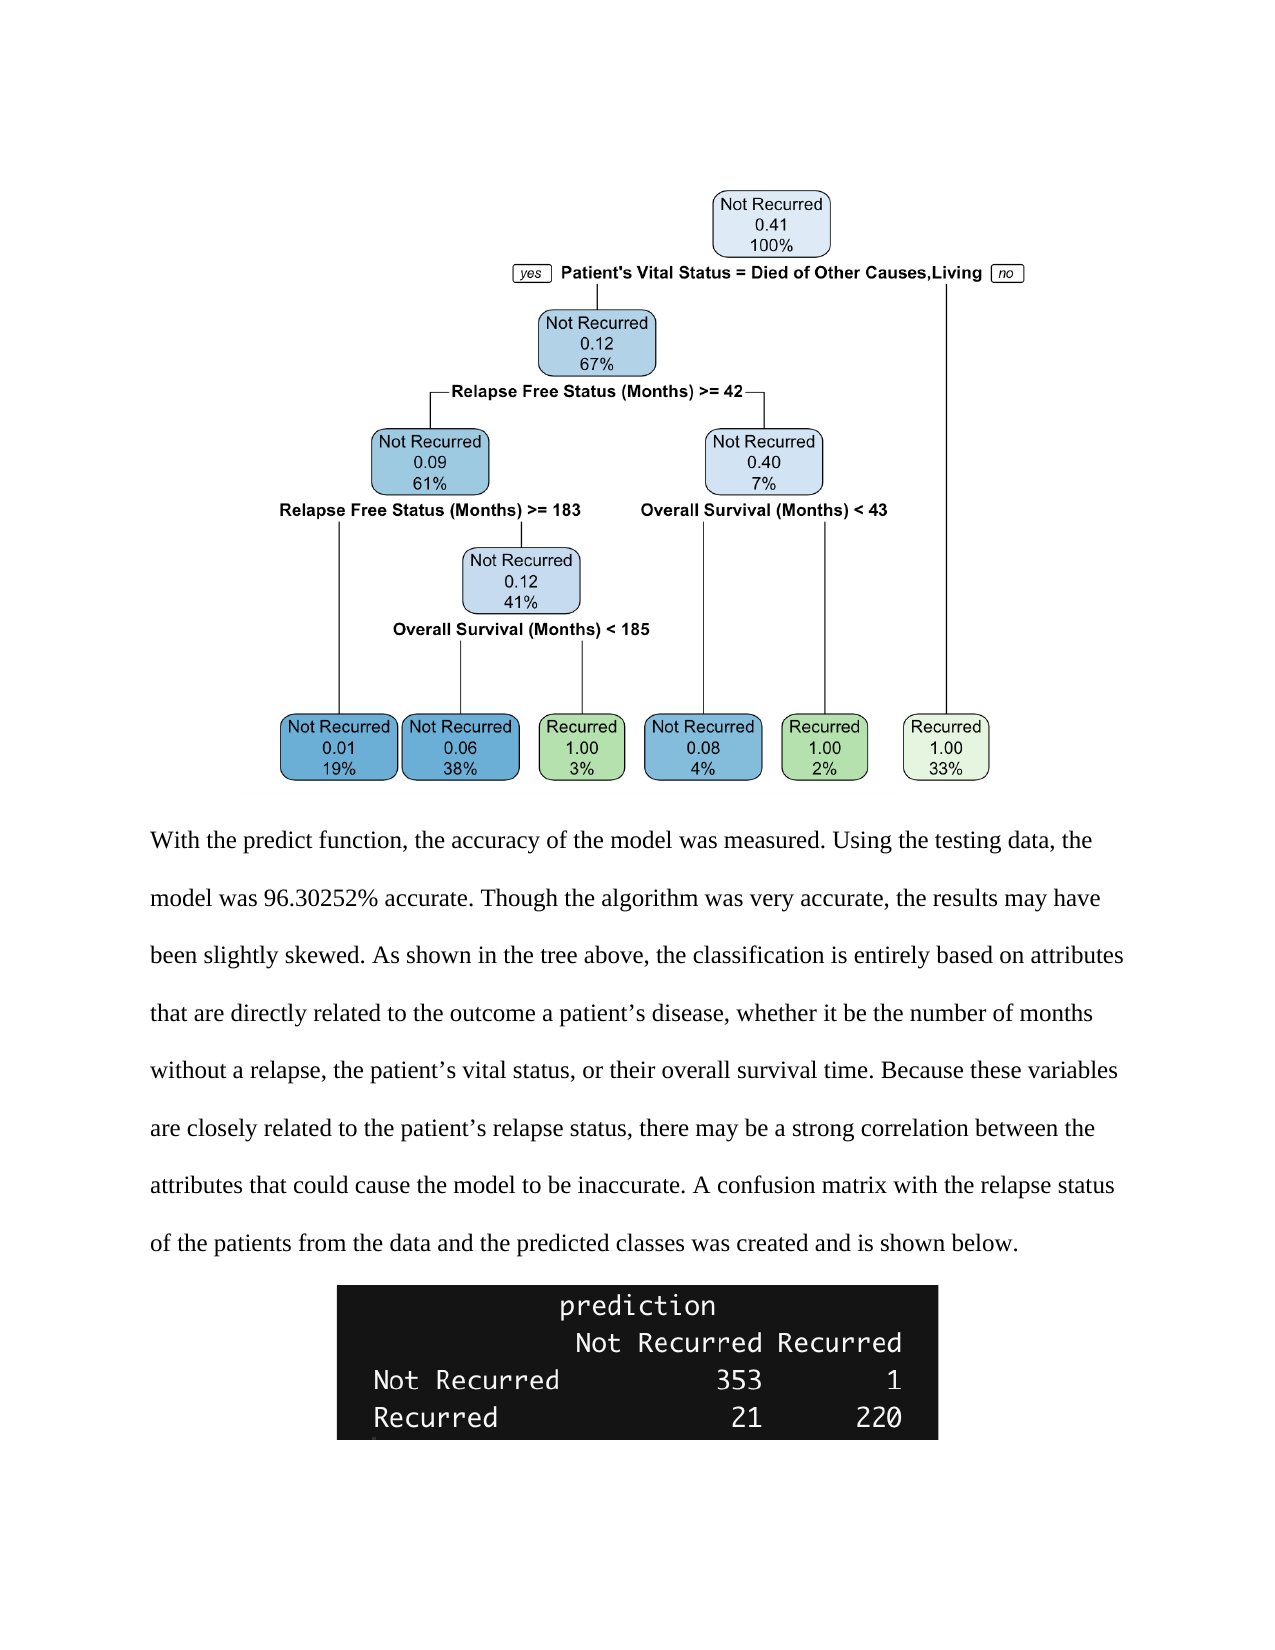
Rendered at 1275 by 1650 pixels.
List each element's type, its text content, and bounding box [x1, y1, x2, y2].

picture [239, 150, 1036, 795]
picture [336, 1285, 939, 1440]
text With the predict function, the accuracy of the model was measured. Using the testing data, the model was 96.30252% accurate. Though the algorithm was very accurate, the results may have been slightly skewed. As shown in the tree above, the classification is entirely based on attributes that are directly related to the outcome a patient’s disease, whether it be the number of months without a relapse, the patient’s vital status, or their overall survival time. Because these variables are closely related to the patient’s relapse status, there may be a strong correlation between the attributes that could cause the model to be inaccurate. A confusion matrix with the relapse status of the patients from the data and the predicted classes was created and is shown below. [150, 825, 1125, 1256]
